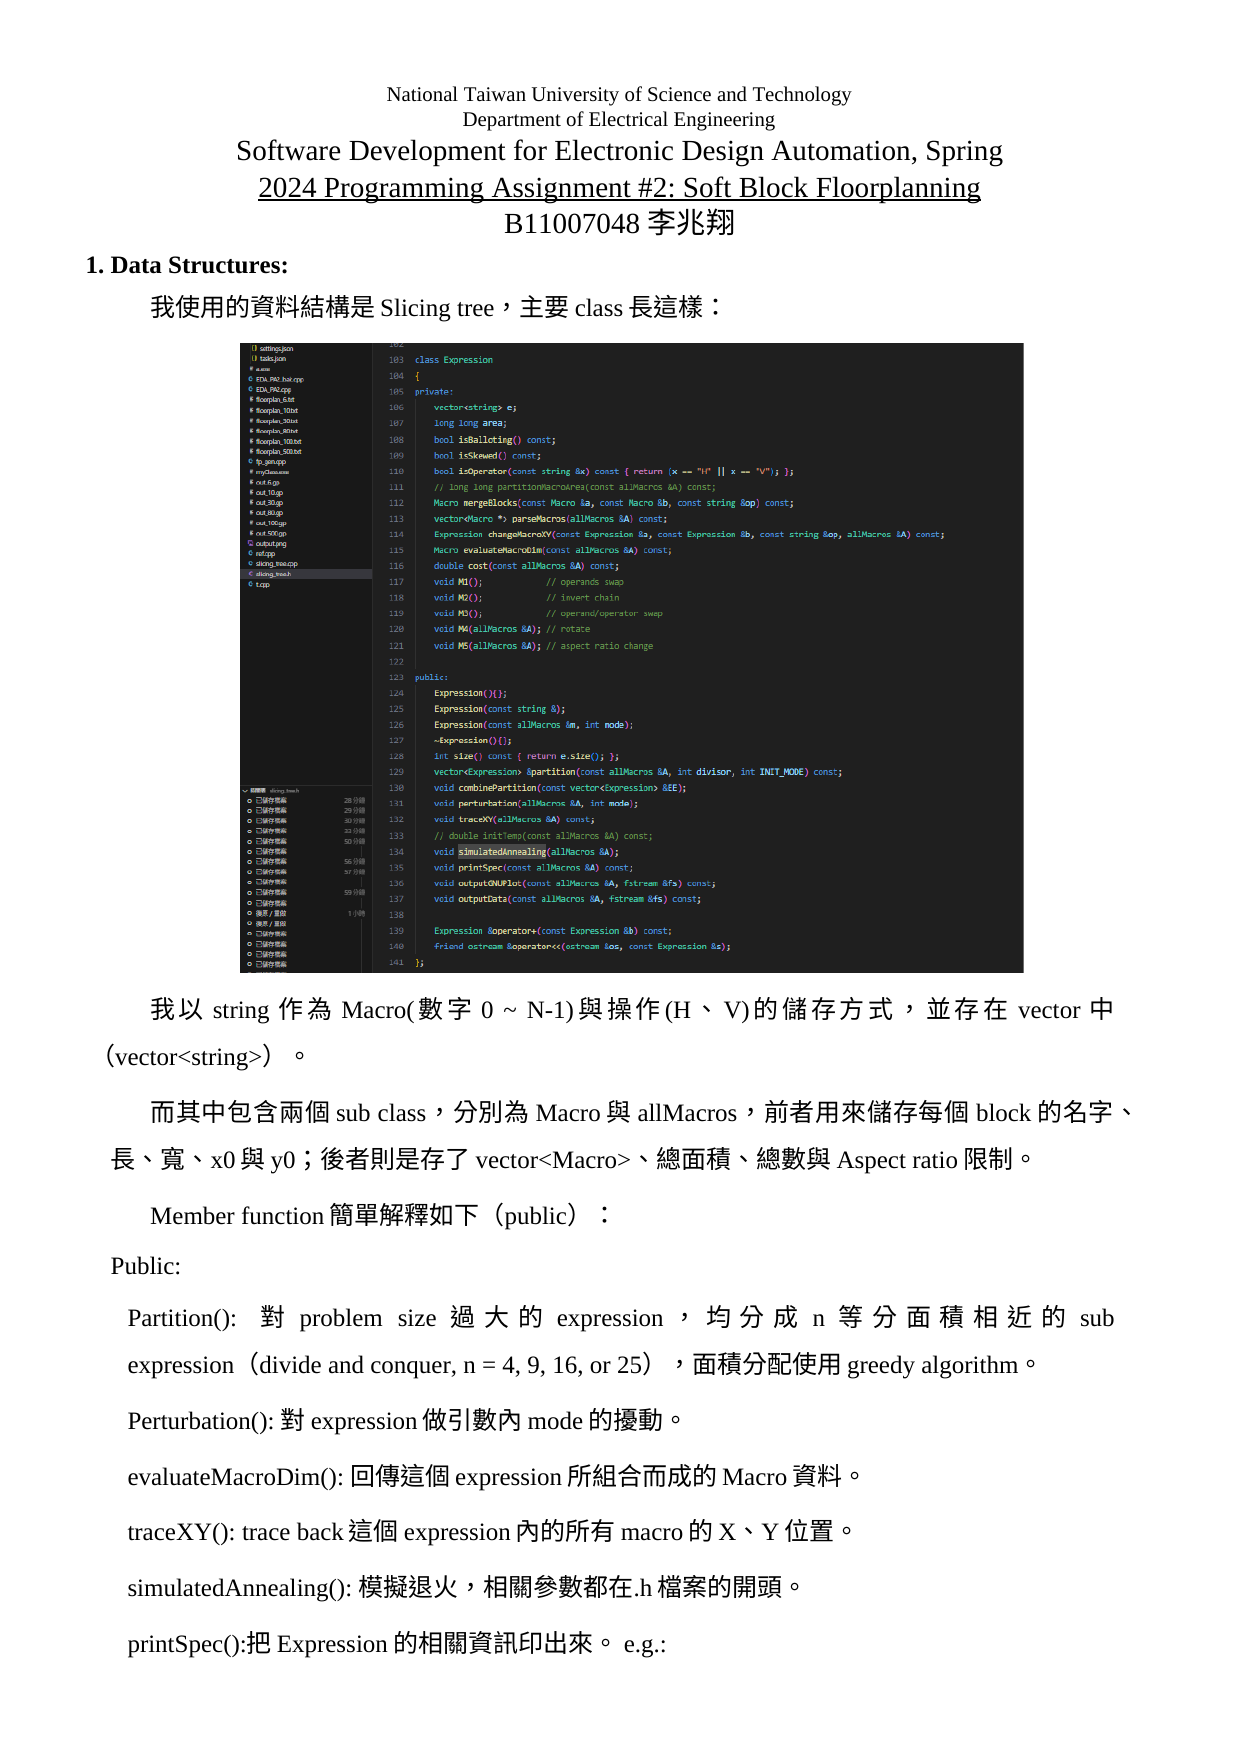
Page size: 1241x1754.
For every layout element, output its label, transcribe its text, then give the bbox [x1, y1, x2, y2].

picture [240, 343, 1024, 973]
text National Taiwan University of Science and Technology Department of Electrical Engineering [368, 82, 869, 131]
title B11007048 李兆翔 [214, 207, 1024, 241]
text 而其中包含兩個sub class，分別為Macro與allMacros，前者用來儲存每個block的名字、長、寬、x0與y0；後者則是存了vector<Macro>、總面積、總數與Aspect ratio限制。 [110, 1092, 1115, 1176]
text Partition(): 對problem size過大的expression，均分成n等分面積相近的sub expression（divide and conquer, n = 4, 9, 16, or 25），面積分配使用greedy algorithm。 [127, 1297, 1115, 1381]
subtitle Data Structures: [85, 250, 1165, 279]
text 我以string作為Macro(數字0 ~ N-1)與操作(H、V)的儲存方式，並存在vector中（vector<string>）。 [90, 989, 1115, 1073]
text Public: [110, 1251, 1115, 1280]
text simulatedAnnealing(): 模擬退火，相關參數都在.h檔案的開頭。 [88, 1568, 1115, 1604]
text Perturbation(): 對expression做引數內mode的擾動。 [110, 1400, 1115, 1436]
text Member function簡單解釋如下（public）： [110, 1195, 1115, 1232]
title Software Development for Electronic Design Automation, Spring 2024 Programming Assignment #2: Soft Block Floorplanning [214, 133, 1024, 204]
text evaluateMacroDim(): 回傳這個expression所組合而成的Macro資料。 [88, 1456, 1115, 1492]
text traceXY(): trace back這個expression內的所有macro的X、Y位置。 [88, 1512, 1115, 1548]
text printSpec():把Expression的相關資訊印出來。 e.g.: [88, 1623, 1115, 1660]
text 我使用的資料結構是Slicing tree，主要class長這樣： [110, 288, 1153, 324]
